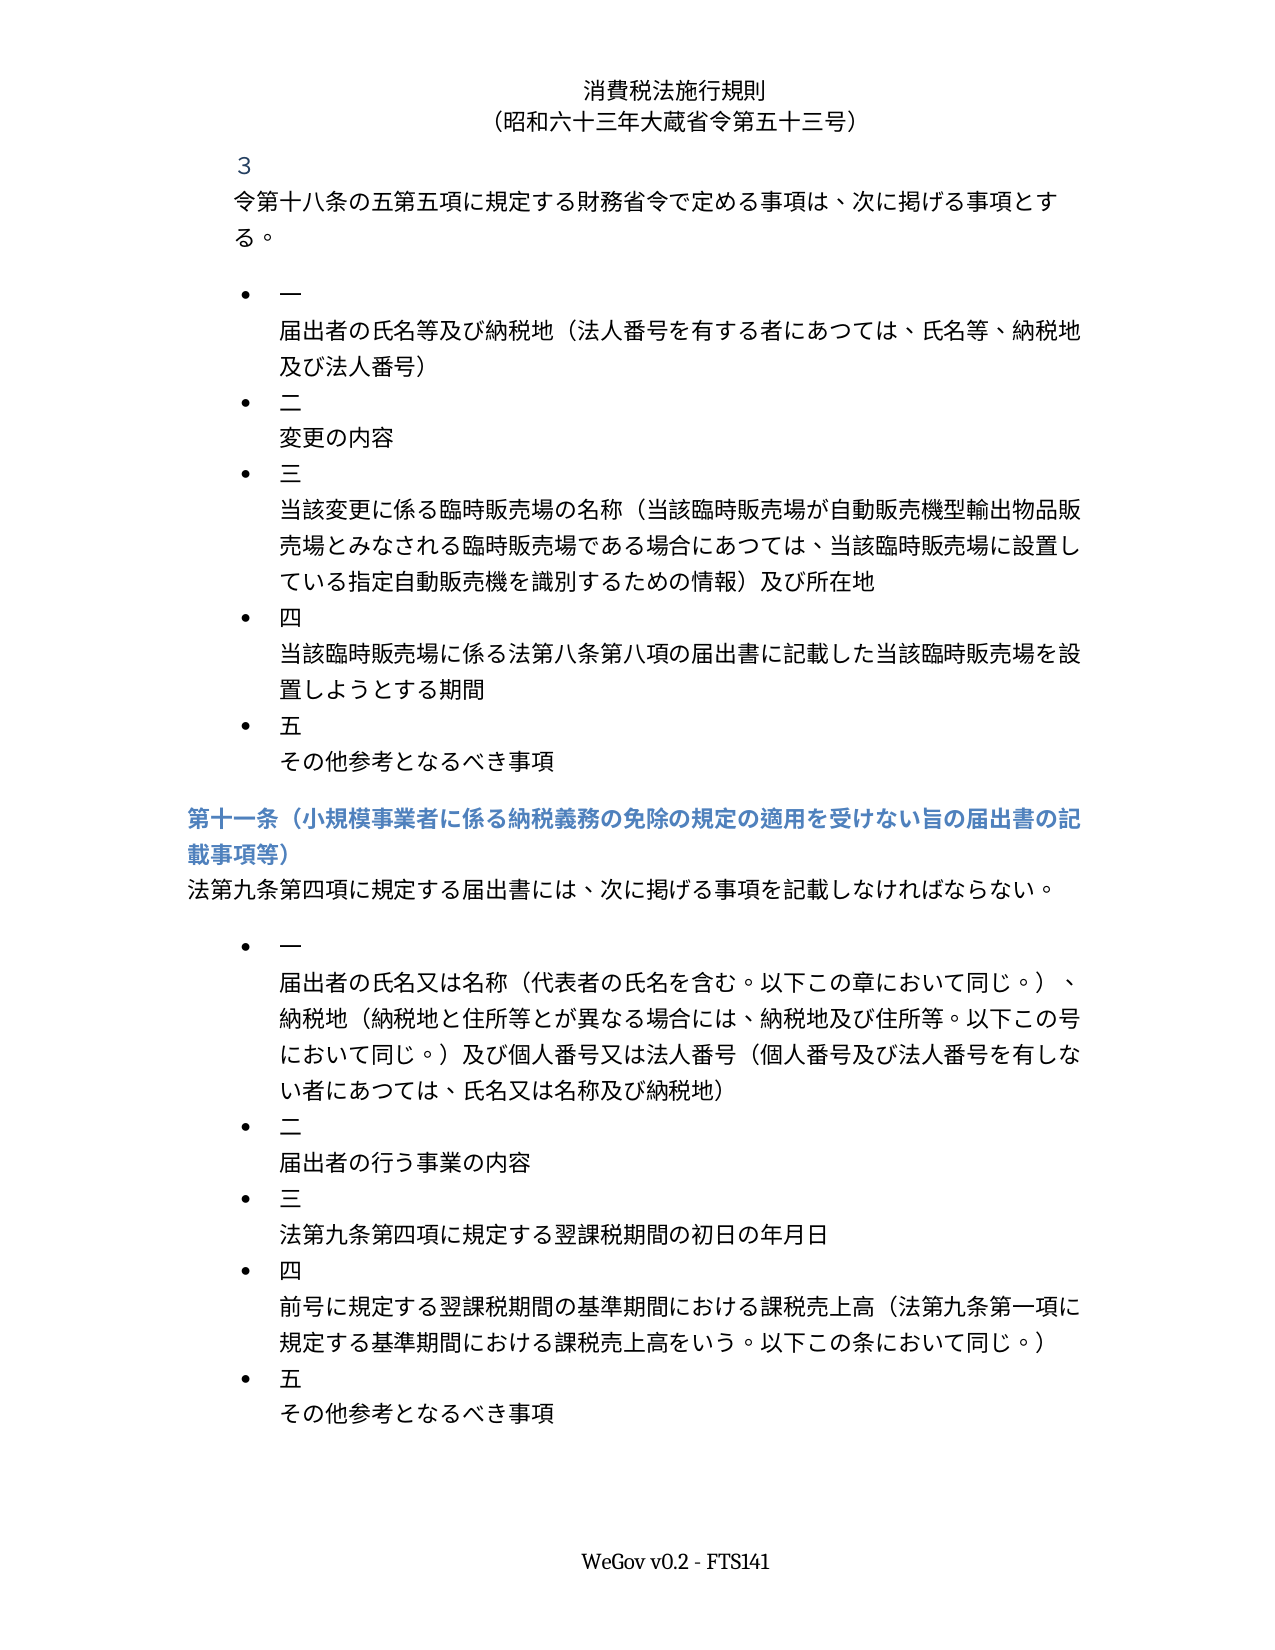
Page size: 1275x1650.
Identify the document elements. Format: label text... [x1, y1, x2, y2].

list 一 届出者の氏名又は名称（代表者の氏名を含む。以下この章において同じ。）、納税地（納税地と住所等とが異なる場合には、納税地及び住所等。以下この号において同じ。）及び個人番号又は法人番号（個人番号及び法人番号を有しない者にあつては、氏名又は名称及び納税地） [242, 931, 1087, 1106]
text 法第九条第四項に規定する届出書には、次に掲げる事項を記載しなければならない。 [187, 874, 1087, 906]
list 四 前号に規定する翌課税期間の基準期間における課税売上高（法第九条第一項に規定する基準期間における課税売上高をいう。以下この条において同じ。） [242, 1255, 1087, 1358]
list 二 届出者の行う事業の内容 [242, 1111, 1087, 1178]
list 三 法第九条第四項に規定する翌課税期間の初日の年月日 [242, 1183, 1087, 1250]
subtitle ３ [233, 150, 1087, 181]
list 一 届出者の氏名等及び納税地（法人番号を有する者にあつては、氏名等、納税地及び法人番号） [242, 279, 1087, 382]
list 五 その他参考となるべき事項 [242, 710, 1087, 777]
text 令第十八条の五第五項に規定する財務省令で定める事項は、次に掲げる事項とする。 [233, 186, 1087, 253]
list 五 その他参考となるべき事項 [242, 1362, 1087, 1430]
list 四 当該臨時販売場に係る法第八条第八項の届出書に記載した当該臨時販売場を設置しようとする期間 [242, 602, 1087, 705]
subtitle 第十一条（小規模事業者に係る納税義務の免除の規定の適用を受けない旨の届出書の記載事項等） [187, 803, 1087, 870]
list 三 当該変更に係る臨時販売場の名称（当該臨時販売場が自動販売機型輸出物品販売場とみなされる臨時販売場である場合にあつては、当該臨時販売場に設置している指定自動販売機を識別するための情報）及び所在地 [242, 458, 1087, 597]
list 二 変更の内容 [242, 386, 1087, 454]
